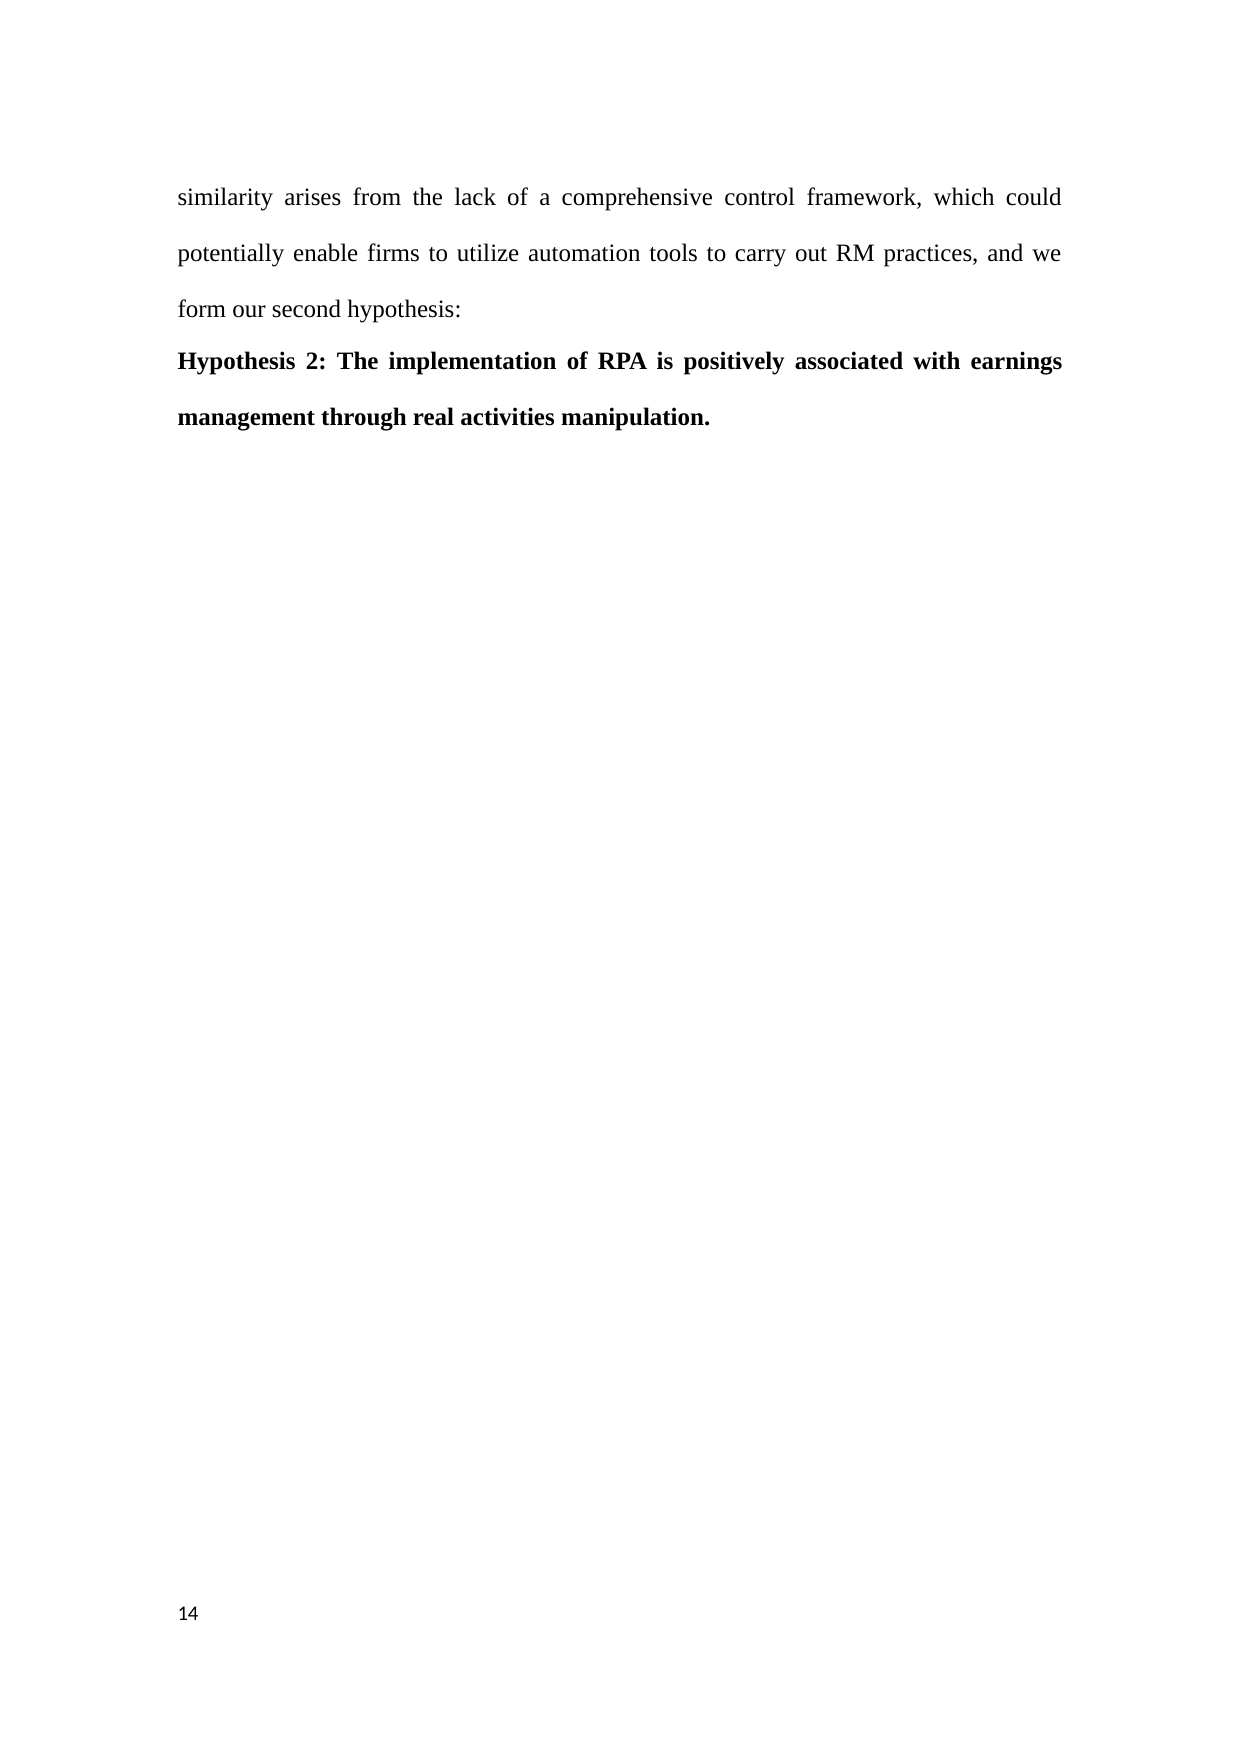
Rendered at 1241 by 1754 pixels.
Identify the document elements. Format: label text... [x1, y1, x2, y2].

text Hypothesis 2: The implementation of RPA is positively associated with earnings management through real activities manipulation. [177, 342, 1063, 435]
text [177, 177, 1063, 327]
